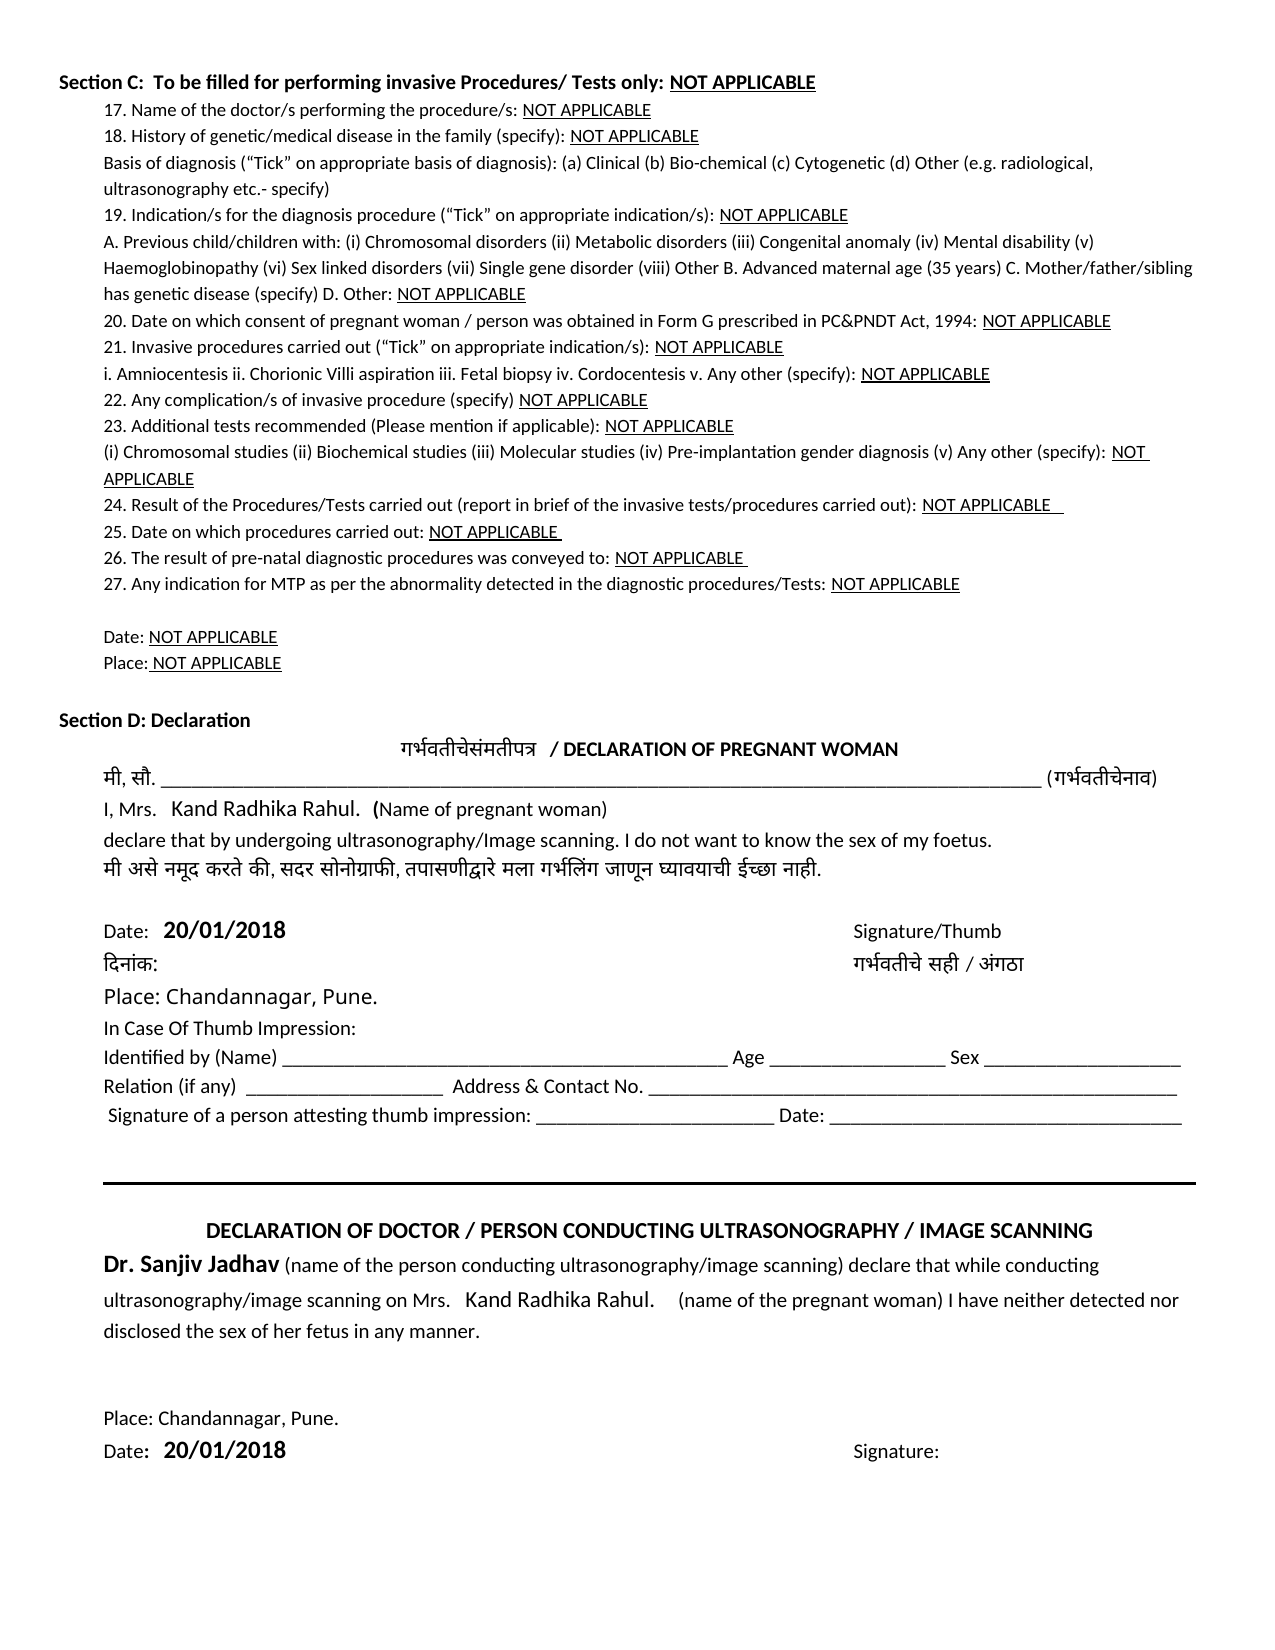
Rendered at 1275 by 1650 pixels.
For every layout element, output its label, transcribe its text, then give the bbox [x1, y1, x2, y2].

text Signature of a person attesting thumb impression: _______________________ Date: __________________________________ [103, 1102, 1196, 1182]
text Dr. Sanjiv Jadhav (name of the person conducting ultrasonography/image scanning) declare that while conducting ultrasonography/image scanning on Mrs. (name of the pregnant woman) I have neither detected nor disclosed the sex of her fetus in any manner. [103, 1248, 1196, 1343]
text Section C: To be filled for performing invasive Procedures/ Tests only: NOT APPLICABLE [0, 69, 1275, 94]
text 17. Name of the doctor/s performing the procedure/s: NOT APPLICABLE [103, 98, 1196, 121]
text In Case Of Thumb Impression: [103, 1015, 1196, 1040]
text Identified by (Name) ___________________________________________ Age _________________ Sex ___________________ [103, 1044, 1196, 1069]
text i. Amniocentesis ii. Chorionic Villi aspiration iii. Fetal biopsy iv. Cordocentesis v. Any other (specify): NOT APPLICABLE [103, 362, 1196, 384]
text 24. Result of the Procedures/Tests carried out (report in brief of the invasive tests/procedures carried out): NOT APPLICABLE [103, 493, 1196, 516]
text 19. Indication/s for the diagnosis procedure (“Tick” on appropriate indication/s): NOT APPLICABLE [103, 203, 1196, 226]
text 20. Date on which consent of pregnant woman / person was obtained in Form G prescribed in PC&PNDT Act, 1994: NOT APPLICABLE [103, 309, 1196, 332]
text 18. History of genetic/medical disease in the family (specify): NOT APPLICABLE [103, 124, 1196, 147]
text declare that by undergoing ultrasonography/Image scanning. I do not want to know the sex of my foetus. [103, 827, 1196, 852]
text Place: NOT APPLICABLE [103, 652, 1196, 674]
text मी, सौ. _____________________________________________________________________________________ (गर्भवतीचेनाव) [103, 765, 1196, 791]
text Date: Signature: [103, 1434, 1196, 1464]
text 27. Any indication for MTP as per the abnormality detected in the diagnostic procedures/Tests: NOT APPLICABLE [103, 572, 1196, 595]
text Section D: Declaration [59, 707, 1196, 732]
text A. Previous child/children with: (i) Chromosomal disorders (ii) Metabolic disorders (iii) Congenital anomaly (iv) Mental disability (v) Haemoglobinopathy (vi) Sex linked disorders (vii) Single gene disorder (viii) Other B. Advanced maternal age (35 years) C. Mother/father/sibling has genetic disease (specify) D. Other: NOT APPLICABLE [103, 230, 1196, 306]
text DECLARATION OF DOCTOR / PERSON CONDUCTING ULTRASONOGRAPHY / IMAGE SCANNING [103, 1216, 1196, 1244]
text 22. Any complication/s of invasive procedure (specify) NOT APPLICABLE [103, 388, 1196, 411]
text Relation (if any) ___________________ Address & Contact No. ___________________________________________________ [103, 1073, 1196, 1098]
text Basis of diagnosis (“Tick” on appropriate basis of diagnosis): (a) Clinical (b) Bio-chemical (c) Cytogenetic (d) Other (e.g. radiological, ultrasonography etc.- specify) [103, 151, 1196, 200]
text I, Mrs. (Name of pregnant woman) [103, 794, 1196, 823]
text मी असे नमूद करते की, सदर सोनोग्राफी, तपासणीद्वारे मला गर्भलिंग जाणून घ्यावयाची ईच्छा नाही. [103, 856, 1196, 882]
text Place: Chandannagar, Pune. [103, 1405, 1196, 1430]
text Date: NOT APPLICABLE [103, 625, 1196, 648]
text (i) Chromosomal studies (ii) Biochemical studies (iii) Molecular studies (iv) Pre-implantation gender diagnosis (v) Any other (specify): NOT APPLICABLE [103, 441, 1196, 490]
text Date: Signature/Thumb [103, 914, 1196, 945]
text 25. Date on which procedures carried out: NOT APPLICABLE [103, 520, 1196, 543]
text गर्भवतीचेसंमतीपत्र / DECLARATION OF PREGNANT WOMAN [103, 736, 1196, 762]
text 26. The result of pre-natal diagnostic procedures was conveyed to: NOT APPLICABLE [103, 546, 1196, 569]
text 21. Invasive procedures carried out (“Tick” on appropriate indication/s): NOT APPLICABLE [103, 335, 1196, 358]
text Place: Chandannagar, Pune. [103, 982, 1196, 1011]
text दिनांक: गर्भवतीचे सही / अंगठा [103, 949, 1196, 978]
text 23. Additional tests recommended (Please mention if applicable): NOT APPLICABLE [103, 414, 1196, 437]
